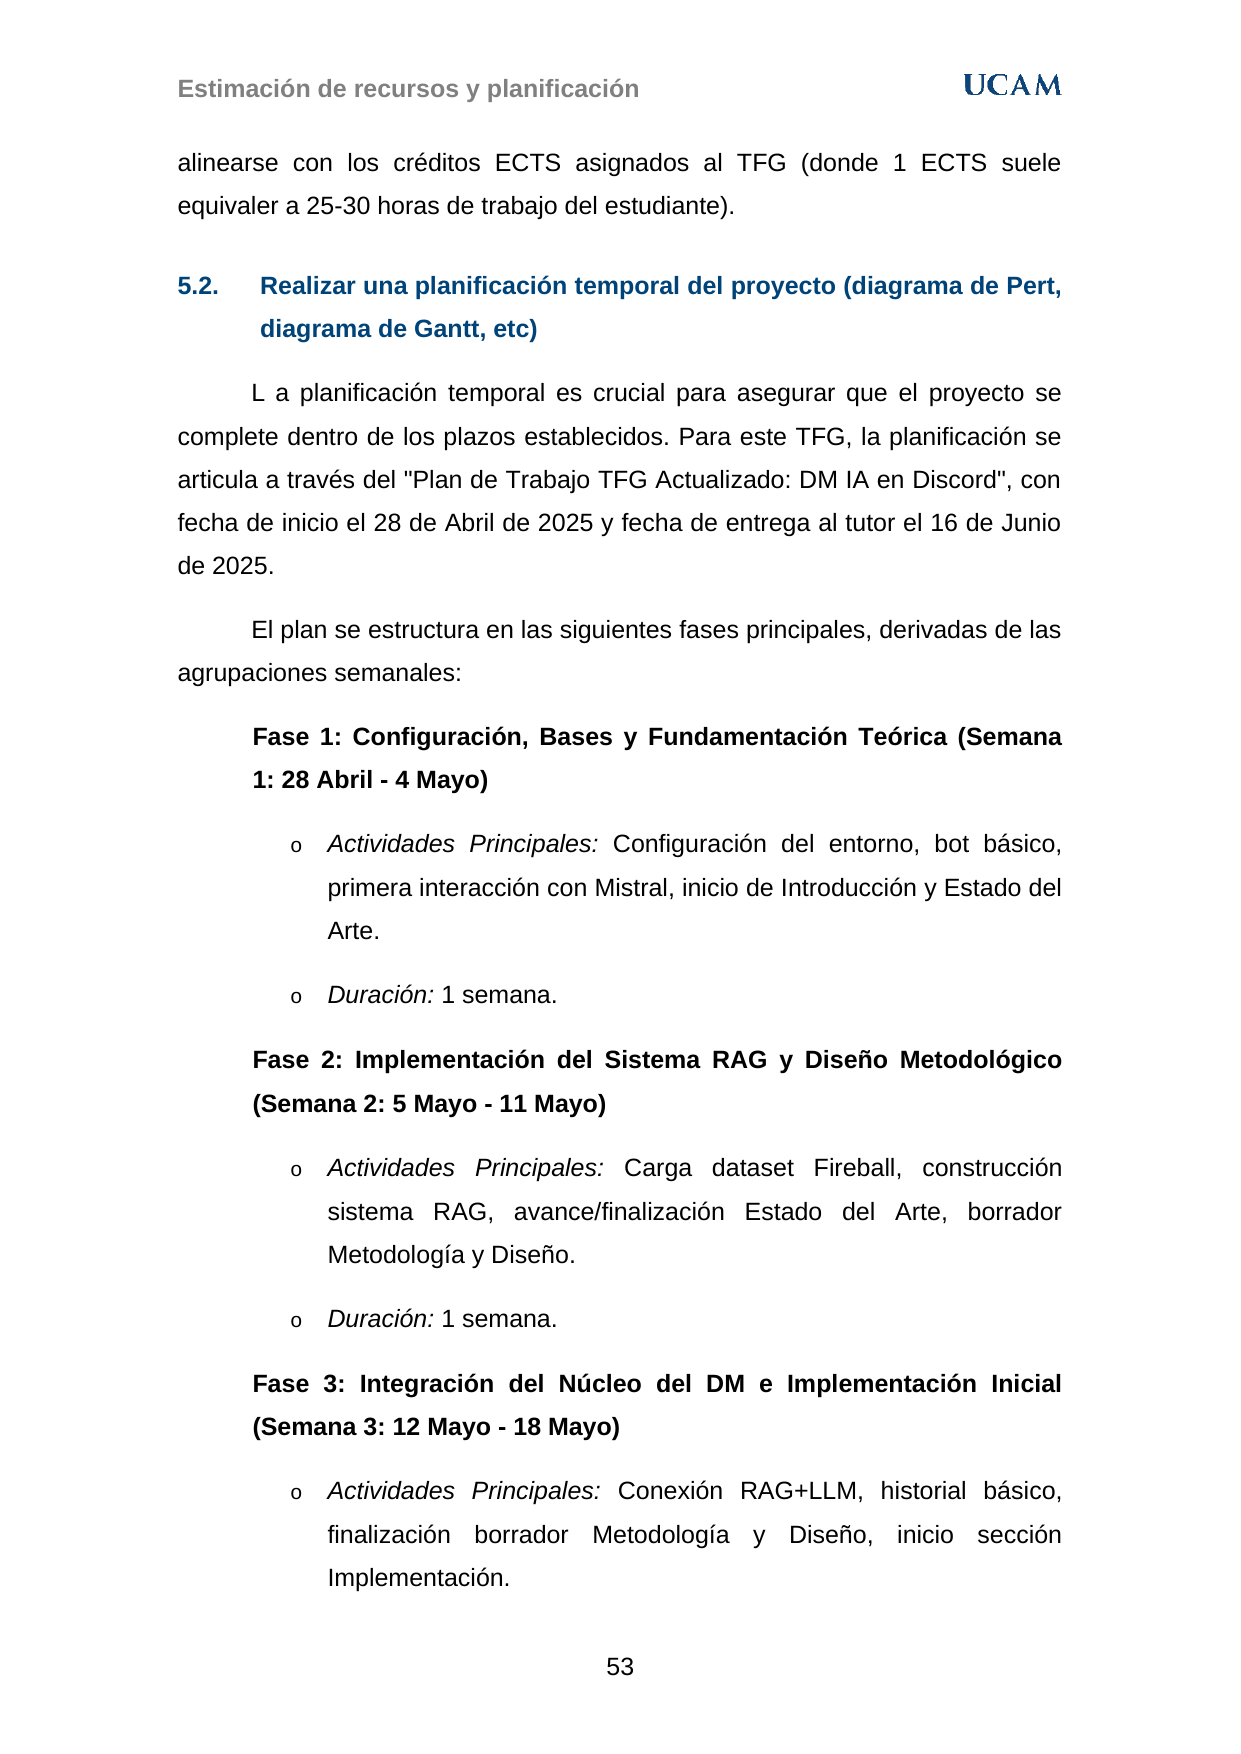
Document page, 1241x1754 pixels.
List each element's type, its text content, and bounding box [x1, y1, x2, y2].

text El plan se estructura en las siguientes fases principales, derivadas de las agrupaciones semanales: [177, 615, 1063, 687]
text Fase 2: Implementación del Sistema RAG y Diseño Metodológico (Semana 2: 5 Mayo - 11 Mayo) [252, 1046, 1063, 1117]
text L a planificación temporal es crucial para asegurar que el proyecto se complete dentro de los plazos establecidos. Para este TFG, la planificación se articula a través del "Plan de Trabajo TFG Actualizado: DM IA en Discord", con fecha de inicio el 28 de Abril de 2025 y fecha de entrega al tutor el 16 de Junio de 2025. [177, 378, 1063, 580]
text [177, 148, 1063, 219]
list Actividades Principales: Conexión RAG+LLM, historial básico, finalización borrador Metodología y Diseño, inicio sección Implementación. [290, 1476, 1063, 1592]
list Duración: 1 semana. [290, 1304, 1063, 1333]
picture [959, 65, 1063, 101]
list Actividades Principales: Carga dataset Fireball, construcción sistema RAG, avance/finalización Estado del Arte, borrador Metodología y Diseño. [290, 1153, 1063, 1268]
subtitle Realizar una planificación temporal del proyecto (diagrama de Pert, diagrama de Gantt, etc) [177, 271, 1063, 343]
list Actividades Principales: Configuración del entorno, bot básico, primera interacción con Mistral, inicio de Introducción y Estado del Arte. [290, 829, 1063, 945]
text Fase 1: Configuración, Bases y Fundamentación Teórica (Semana 1: 28 Abril - 4 Mayo) [252, 722, 1063, 794]
text Fase 3: Integración del Núcleo del DM e Implementación Inicial (Semana 3: 12 Mayo - 18 Mayo) [252, 1369, 1063, 1441]
list Duración: 1 semana. [290, 980, 1063, 1010]
